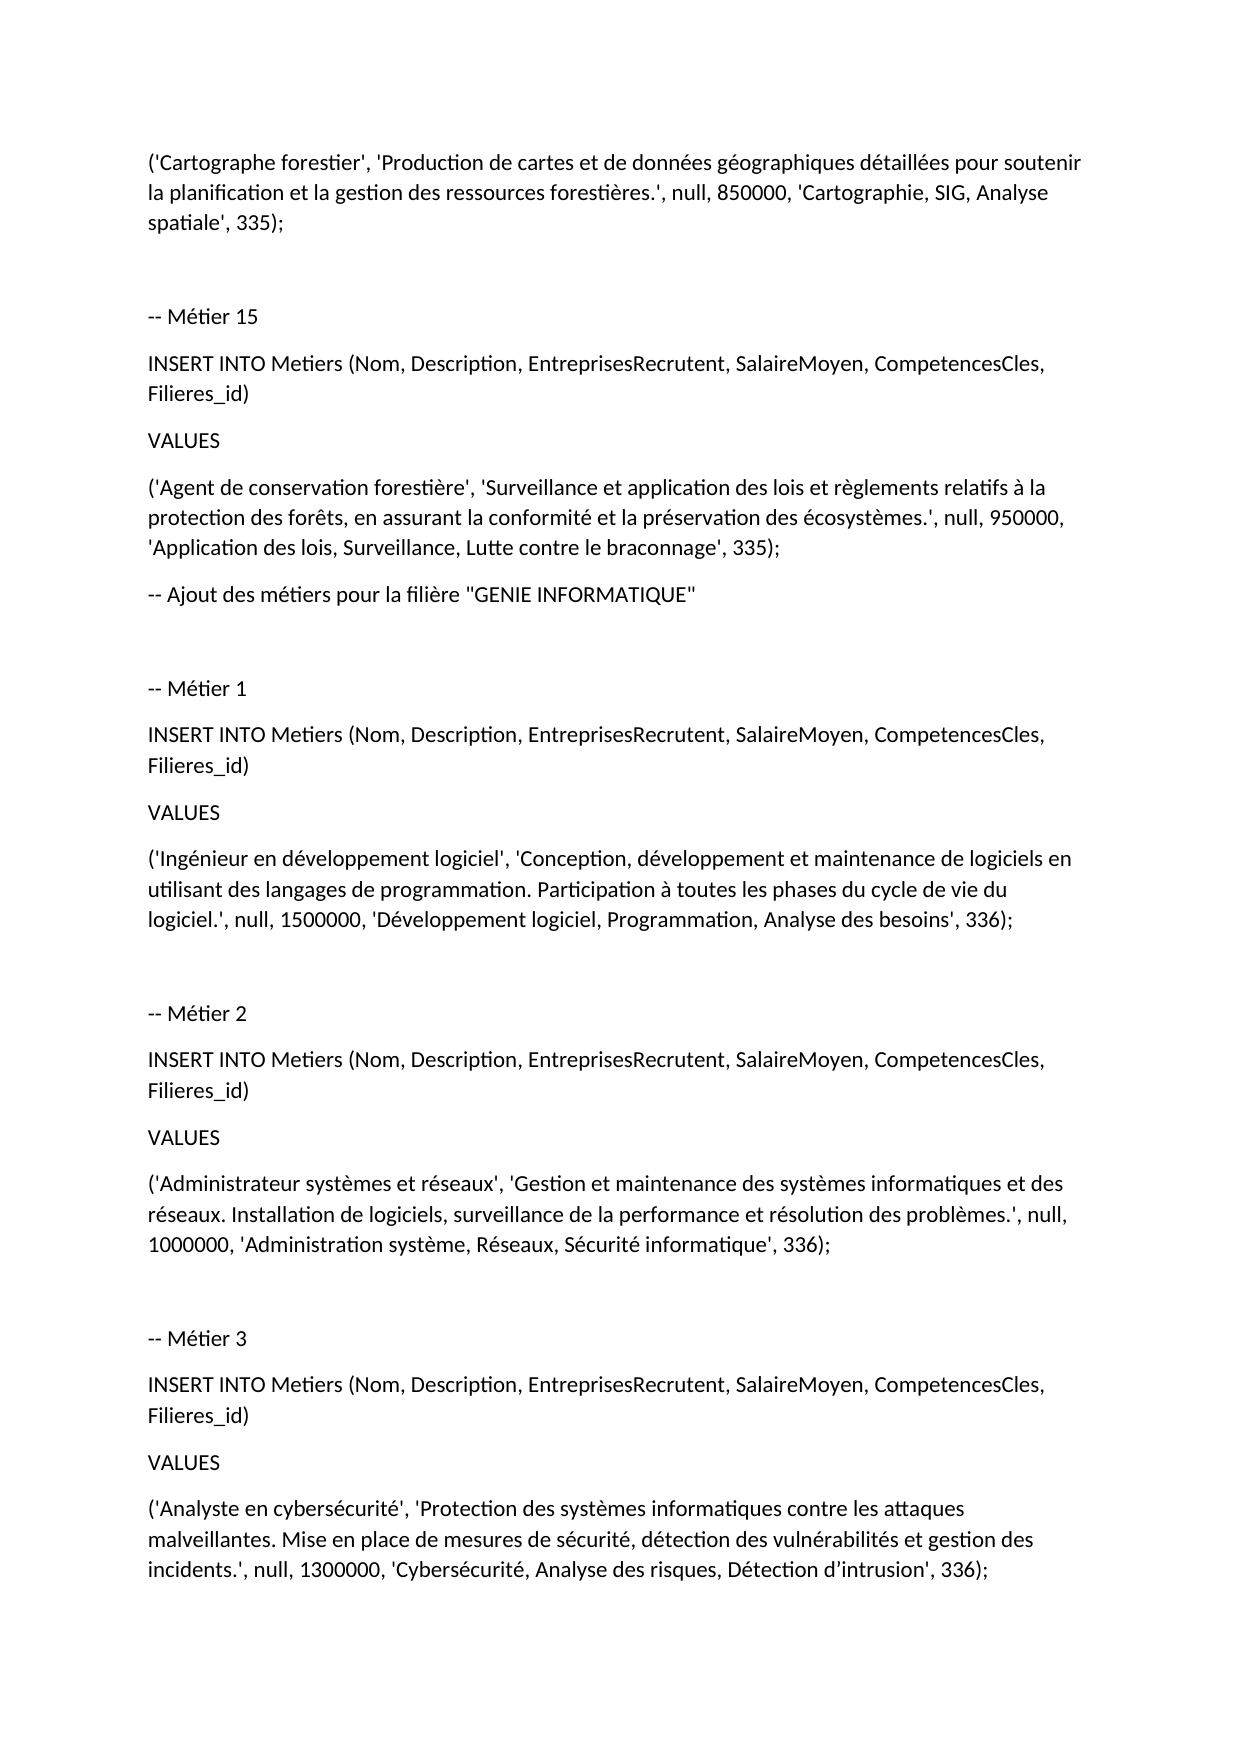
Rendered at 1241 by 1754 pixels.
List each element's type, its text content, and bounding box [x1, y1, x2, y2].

text -- Ajout des métiers pour la filière "GENIE INFORMATIQUE" [148, 580, 1093, 608]
text -- Métier 15 [148, 302, 1093, 330]
text ('Agent de conservation forestière', 'Surveillance et application des lois et règlements relatifs à la protection des forêts, en assurant la conformité et la préservation des écosystèmes.', null, 950000, 'Application des lois, Surveillance, Lutte contre le braconnage', 335); [148, 473, 1093, 561]
text ('Analyste en cybersécurité', 'Protection des systèmes informatiques contre les attaques malveillantes. Mise en place de mesures de sécurité, détection des vulnérabilités et gestion des incidents.', null, 1300000, 'Cybersécurité, Analyse des risques, Détection d’intrusion', 336); [148, 1494, 1093, 1583]
text ('Ingénieur en développement logiciel', 'Conception, développement et maintenance de logiciels en utilisant des langages de programmation. Participation à toutes les phases du cycle de vie du logiciel.', null, 1500000, 'Développement logiciel, Programmation, Analyse des besoins', 336); [148, 844, 1093, 933]
text VALUES [148, 1123, 1093, 1151]
text INSERT INTO Metiers (Nom, Description, EntreprisesRecrutent, SalaireMoyen, CompetencesCles, Filieres_id) [148, 1371, 1093, 1429]
text -- Métier 3 [148, 1324, 1093, 1352]
text INSERT INTO Metiers (Nom, Description, EntreprisesRecrutent, SalaireMoyen, CompetencesCles, Filieres_id) [148, 721, 1093, 779]
text VALUES [148, 1448, 1093, 1476]
text INSERT INTO Metiers (Nom, Description, EntreprisesRecrutent, SalaireMoyen, CompetencesCles, Filieres_id) [148, 1046, 1093, 1104]
text ('Cartographe forestier', 'Production de cartes et de données géographiques détaillées pour soutenir la planification et la gestion des ressources forestières.', null, 850000, 'Cartographie, SIG, Analyse spatiale', 335); [148, 148, 1093, 236]
text INSERT INTO Metiers (Nom, Description, EntreprisesRecrutent, SalaireMoyen, CompetencesCles, Filieres_id) [148, 349, 1093, 407]
text VALUES [148, 426, 1093, 454]
text VALUES [148, 798, 1093, 826]
text -- Métier 1 [148, 674, 1093, 702]
text -- Métier 2 [148, 999, 1093, 1027]
text ('Administrateur systèmes et réseaux', 'Gestion et maintenance des systèmes informatiques et des réseaux. Installation de logiciels, surveillance de la performance et résolution des problèmes.', null, 1000000, 'Administration système, Réseaux, Sécurité informatique', 336); [148, 1169, 1093, 1258]
